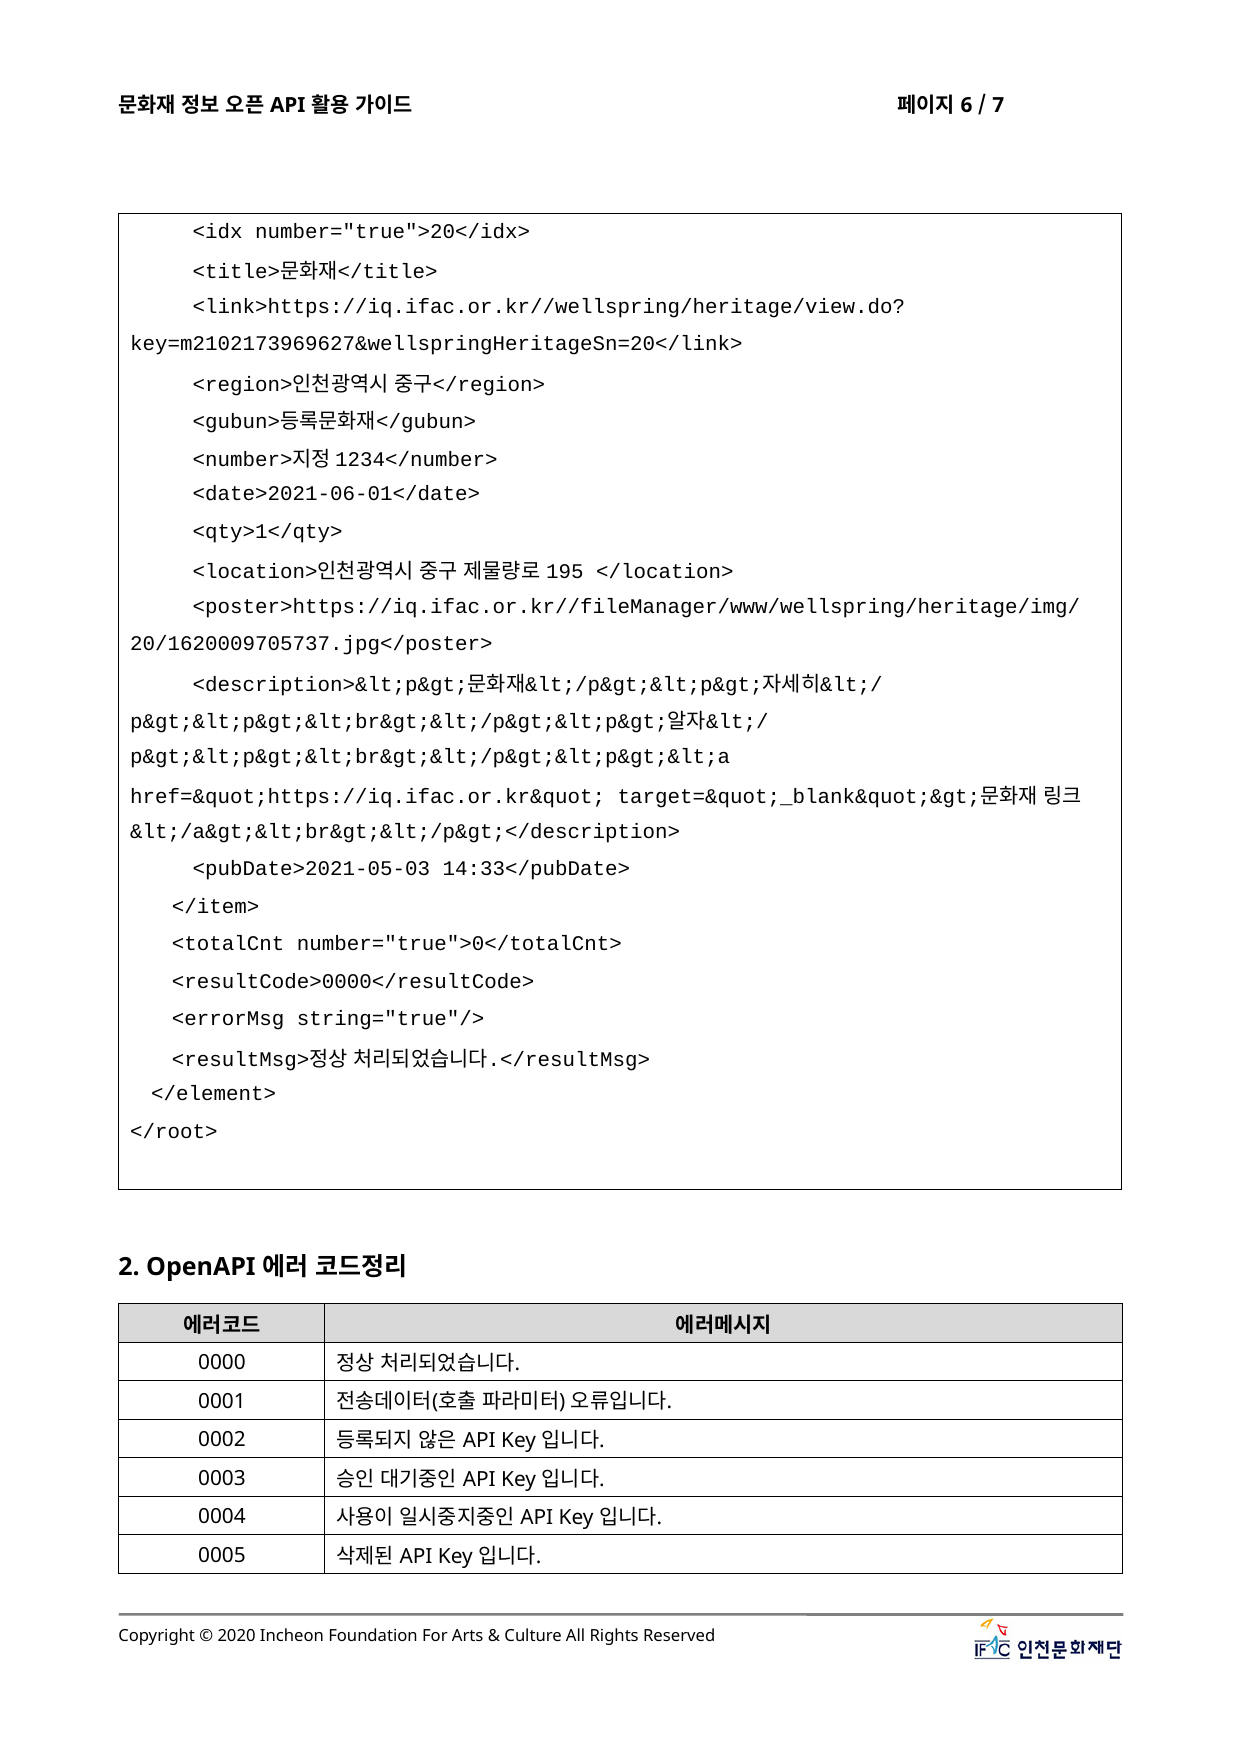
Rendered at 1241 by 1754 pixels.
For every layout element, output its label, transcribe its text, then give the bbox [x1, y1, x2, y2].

table_cell 0003 [119, 1458, 324, 1496]
table_cell 0000 [119, 1343, 324, 1380]
table_cell 0002 [119, 1420, 324, 1457]
table_cell 0004 [119, 1497, 324, 1534]
text 2. OpenAPI 에러 코드정리 [118, 1246, 1122, 1284]
table_cell 0001 [119, 1381, 324, 1419]
table_header 에러메시지 [325, 1304, 1122, 1342]
table_cell 등록되지 않은 API Key 입니다. [325, 1420, 1122, 1457]
table_cell 전송데이터(호출 파라미터) 오류입니다. [325, 1381, 1122, 1419]
table_header 에러코드 [119, 1304, 324, 1342]
table_cell 승인 대기중인 API Key 입니다. [325, 1458, 1122, 1496]
picture [974, 1618, 1123, 1662]
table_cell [119, 214, 1121, 1189]
table_cell 0005 [119, 1535, 324, 1573]
table_cell 사용이 일시중지중인 API Key 입니다. [325, 1497, 1122, 1534]
table_cell 정상 처리되었습니다. [325, 1343, 1122, 1380]
table_cell 삭제된 API Key 입니다. [325, 1535, 1122, 1573]
